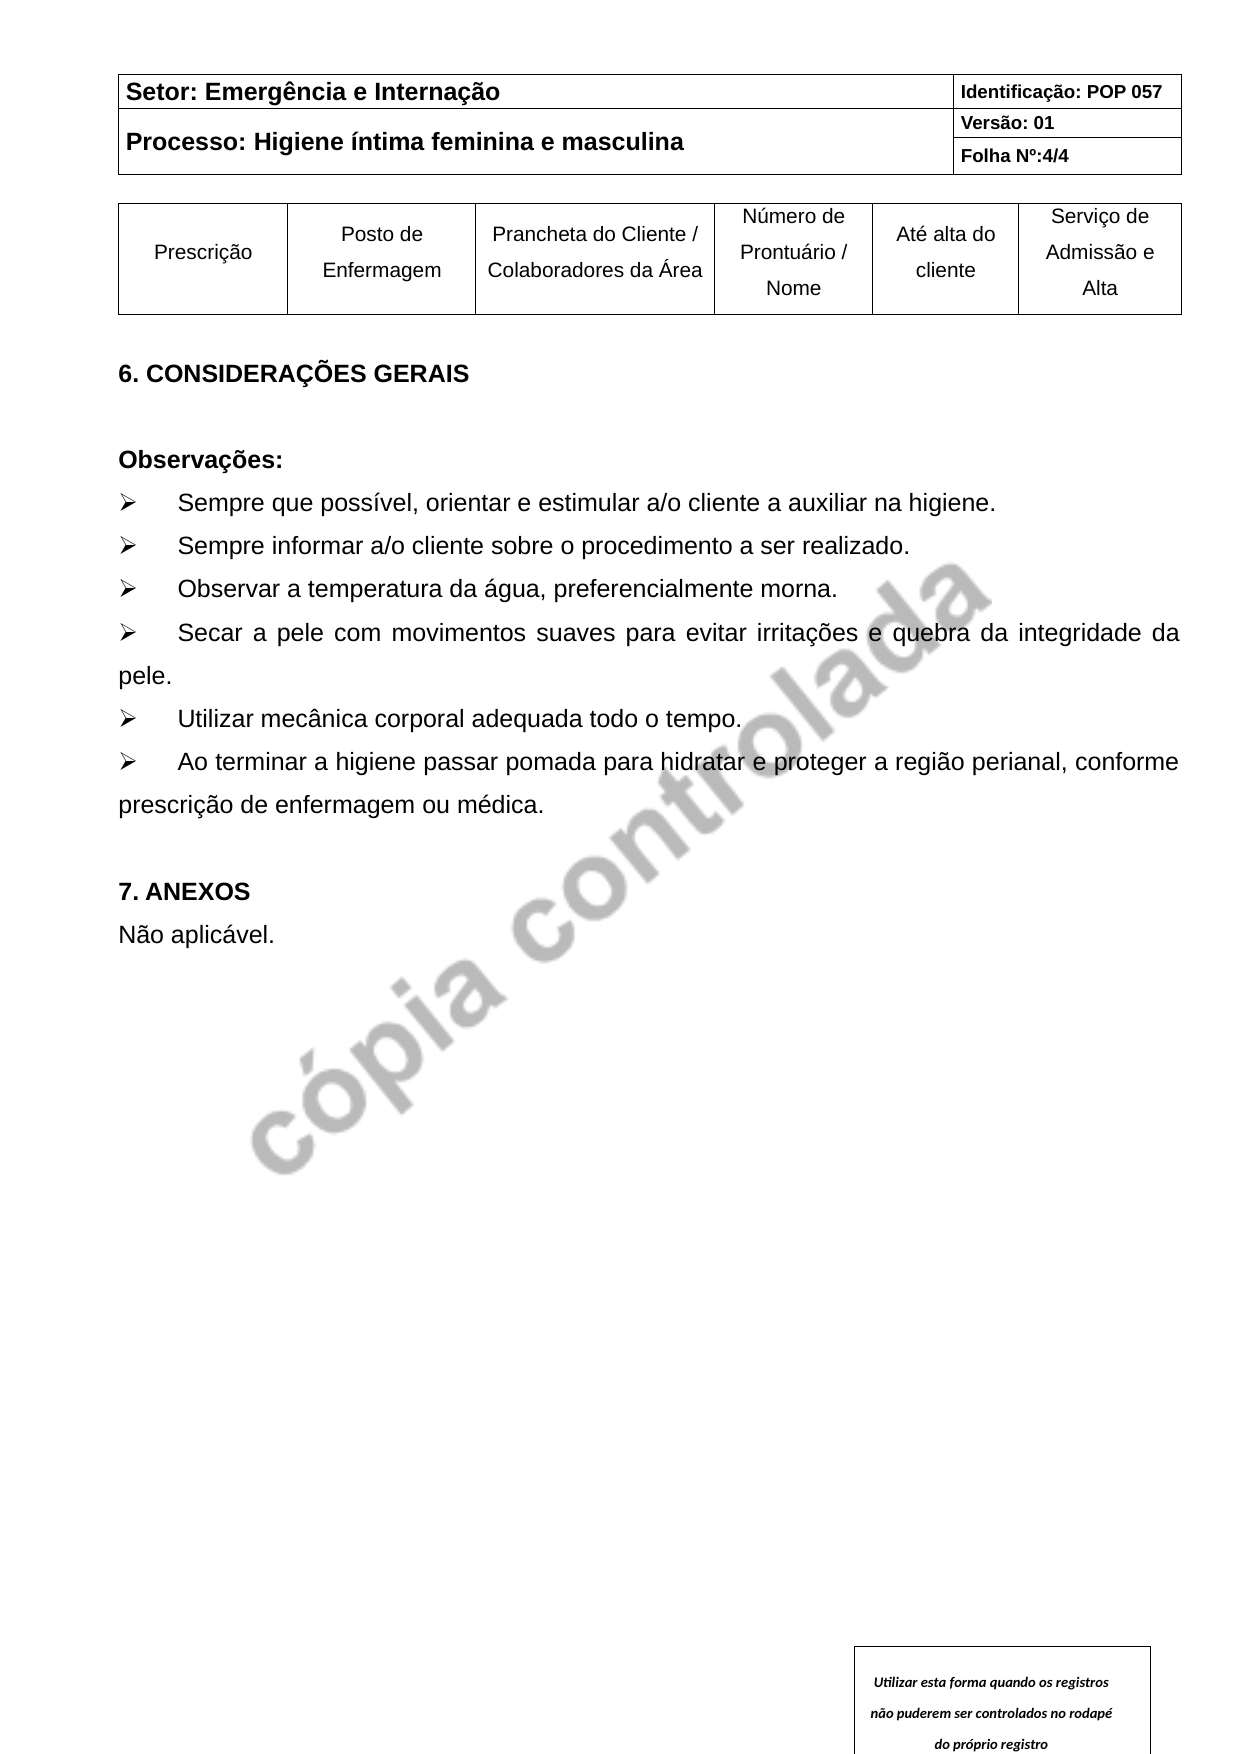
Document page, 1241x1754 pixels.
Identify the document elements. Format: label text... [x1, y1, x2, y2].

list Utilizar mecânica corporal adequada todo o tempo. [118, 704, 1181, 733]
list Secar a pele com movimentos suaves para evitar irritações e quebra da integridade da pele. [118, 618, 1181, 689]
text Não aplicável. [118, 920, 1181, 948]
text Observações: [118, 445, 1181, 473]
table_cell Prescrição [119, 204, 287, 314]
table_cell Até alta do cliente [873, 204, 1018, 314]
list Observar a temperatura da água, preferencialmente morna. [118, 574, 1181, 603]
table_cell Serviço de Admissão e Alta [1019, 204, 1181, 314]
text 6. CONSIDERAÇÕES GERAIS [118, 358, 1181, 387]
list Sempre informar a/o cliente sobre o procedimento a ser realizado. [118, 531, 1181, 560]
text 7. ANEXOS [118, 877, 1181, 905]
list Sempre que possível, orientar e estimular a/o cliente a auxiliar na higiene. [118, 488, 1181, 517]
table_cell Número de Prontuário / Nome [715, 204, 872, 314]
table_cell Posto de Enfermagem [288, 204, 475, 314]
list Ao terminar a higiene passar pomada para hidratar e proteger a região perianal, conforme prescrição de enfermagem ou médica. [118, 747, 1181, 819]
table_cell Prancheta do Cliente / Colaboradores da Área [476, 204, 714, 314]
